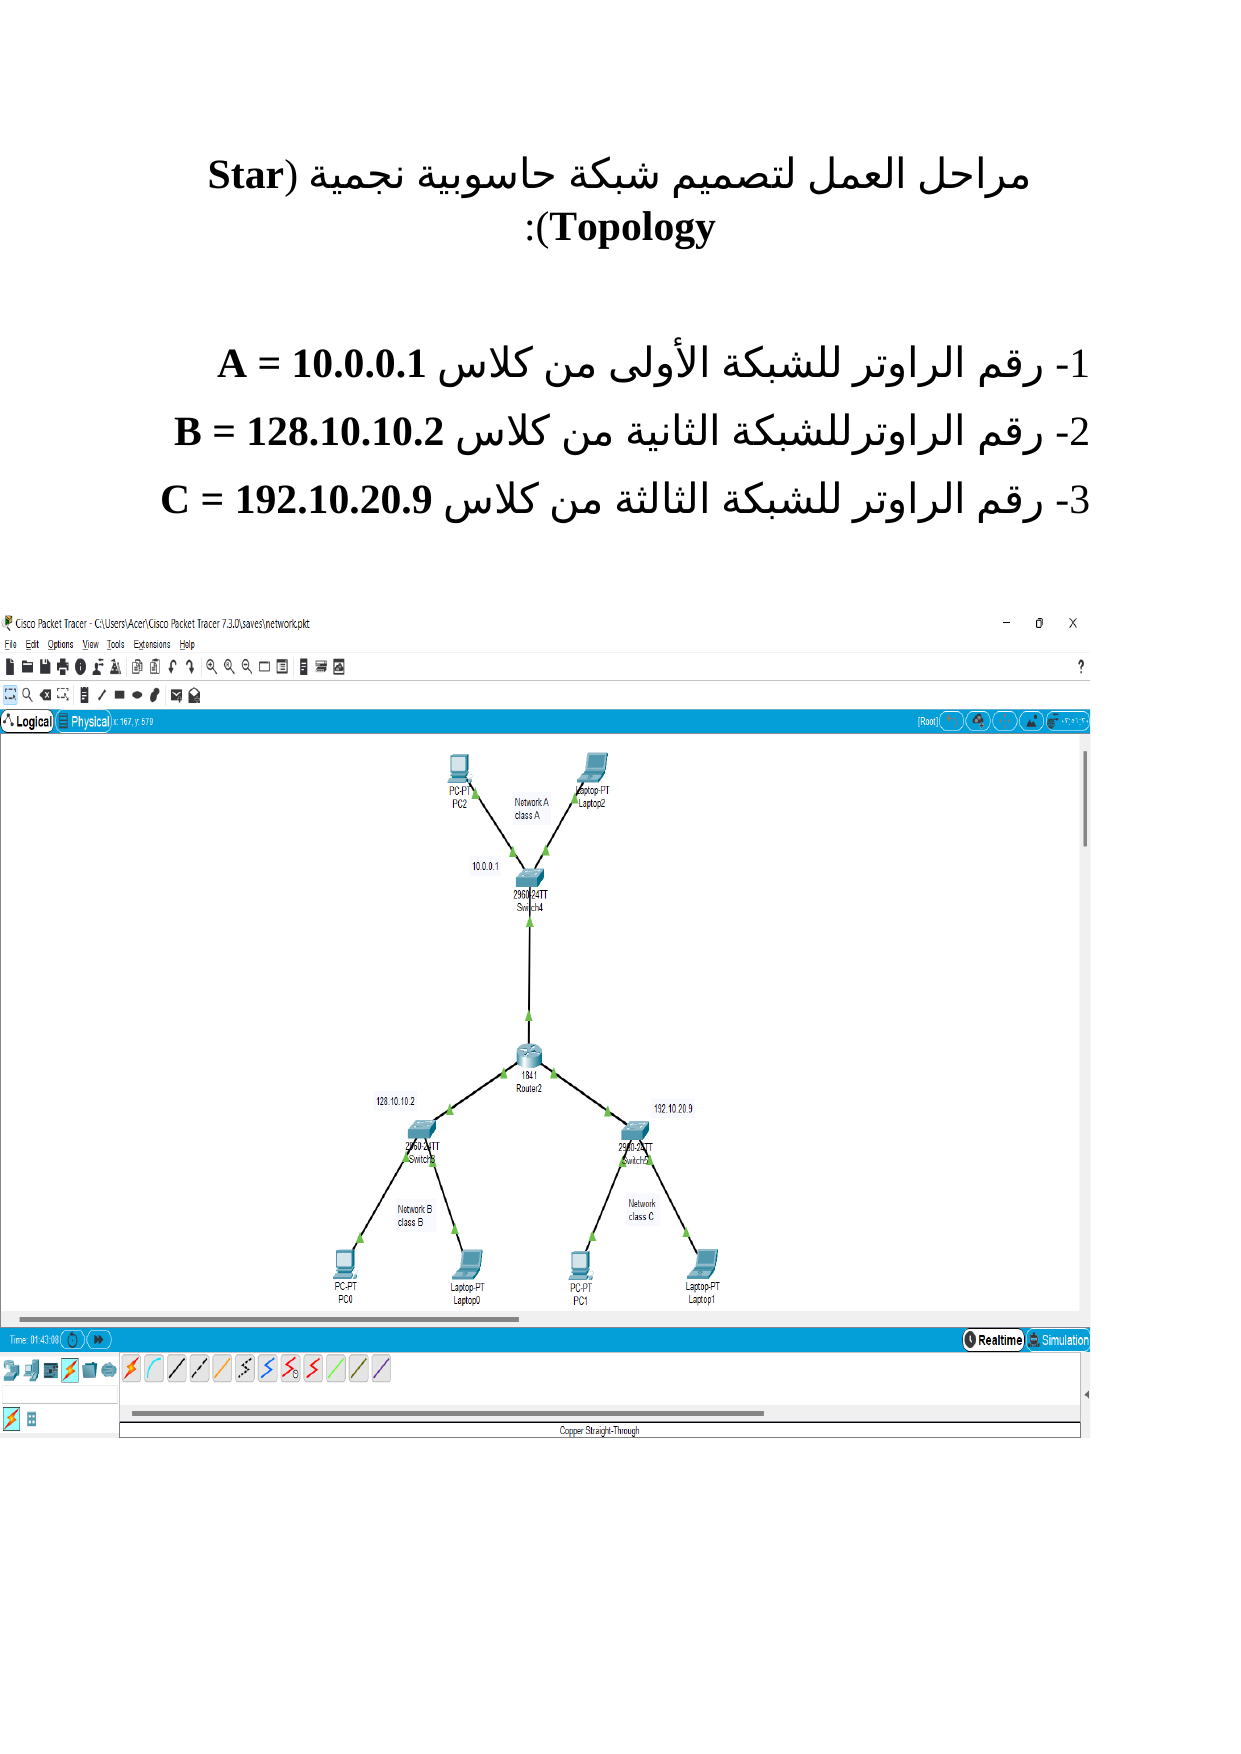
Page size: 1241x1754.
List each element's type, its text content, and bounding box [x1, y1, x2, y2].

text 3- رقم الراوتر للشبكة الثالثة من كلاس C = 192.10.20.9 [150, 475, 1090, 523]
text 1- رقم الراوتر للشبكة الأولى من كلاس A = 10.0.0.1 [150, 338, 1090, 386]
picture [77, 717, 82, 725]
picture [0, 611, 1091, 1438]
text مراحل العمل لتصميم شبكة حاسوبية نجمية (Star Topology): [150, 150, 1090, 249]
picture [973, 715, 983, 727]
picture [1029, 1334, 1039, 1346]
picture [1047, 720, 1053, 729]
text 2- رقم الراوترللشبكة الثانية من كلاس B = 128.10.10.2 [150, 407, 1090, 454]
